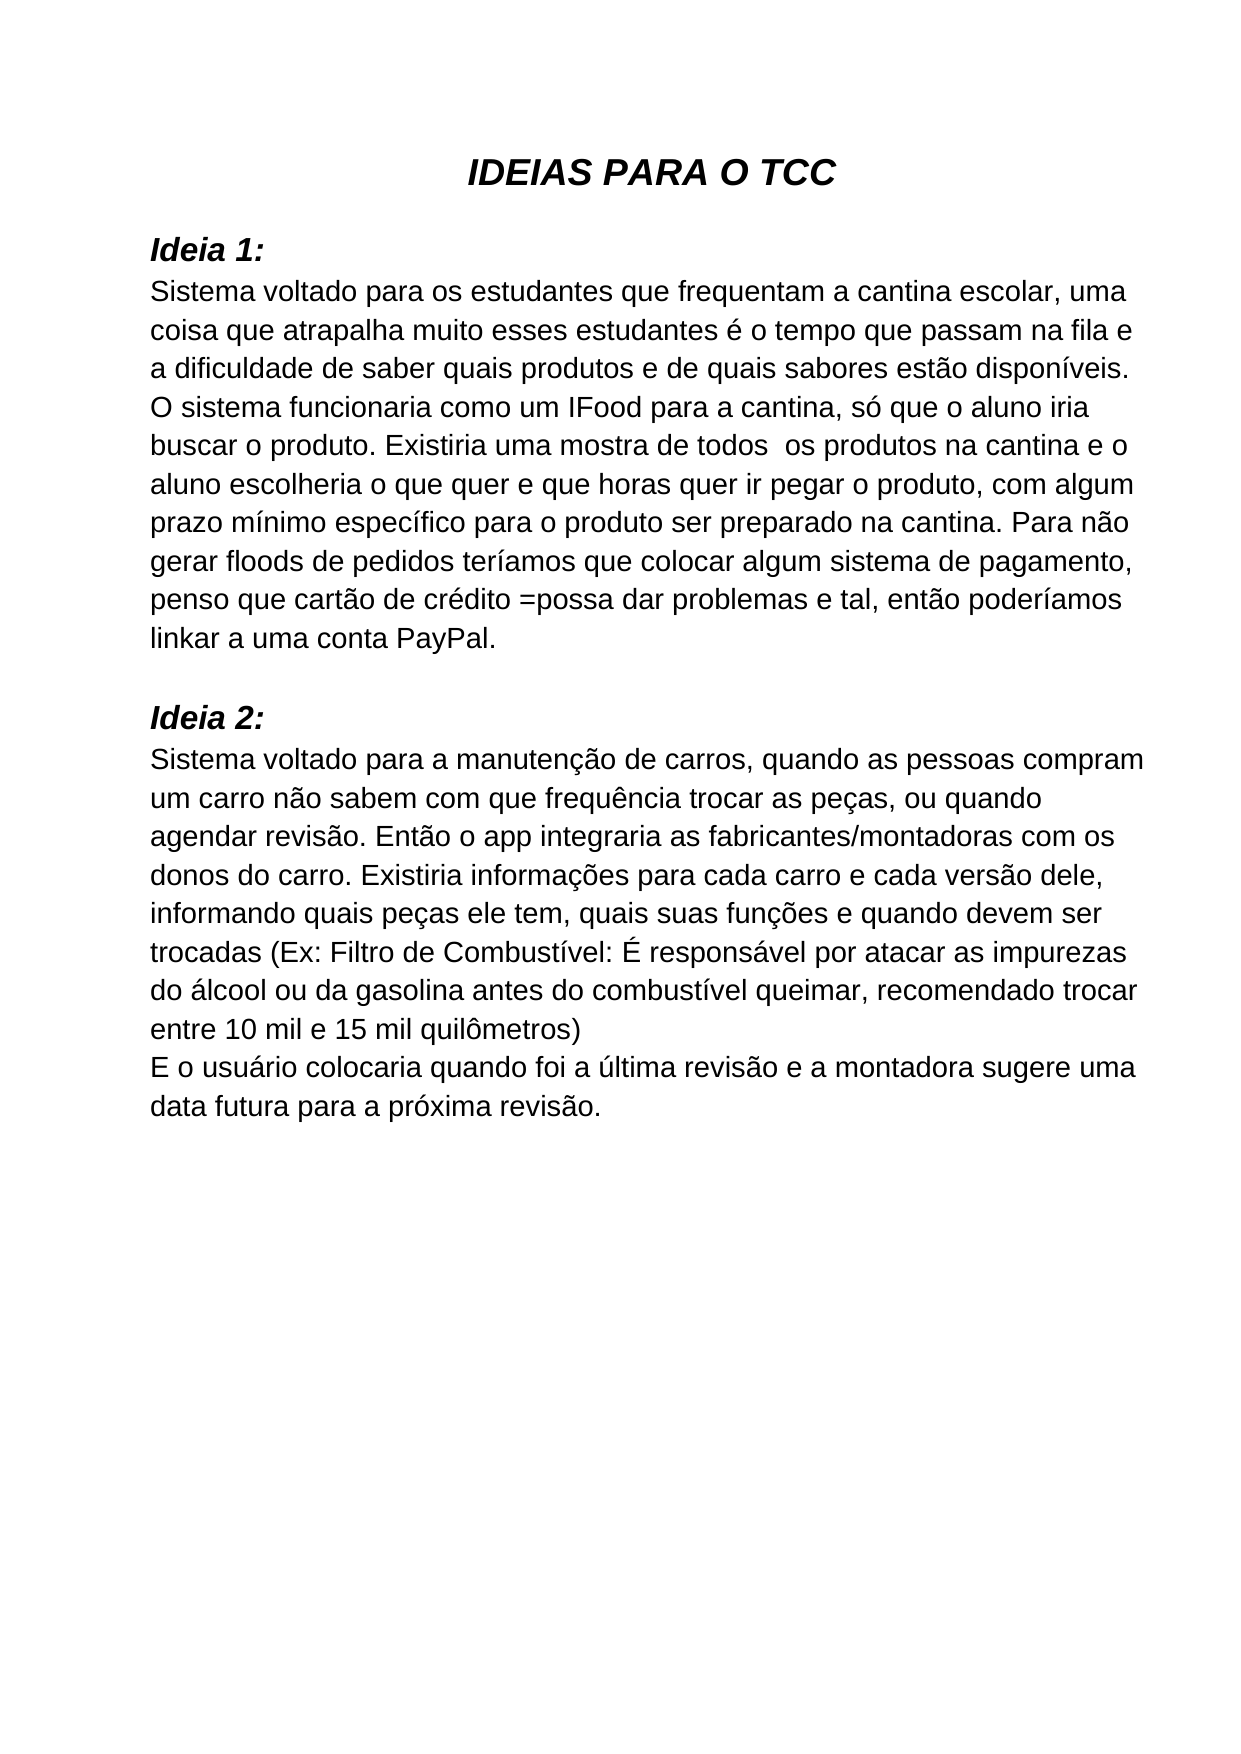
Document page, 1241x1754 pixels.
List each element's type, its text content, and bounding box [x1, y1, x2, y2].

text Sistema voltado para os estudantes que frequentam a cantina escolar, uma coisa que atrapalha muito esses estudantes é o tempo que passam na fila e a dificuldade de saber quais produtos e de quais sabores estão disponíveis. O sistema funcionaria como um IFood para a cantina, só que o aluno iria buscar o produto. Existiria uma mostra de todos os produtos na cantina e o aluno escolheria o que quer e que horas quer ir pegar o produto, com algum prazo mínimo específico para o produto ser preparado na cantina. Para não gerar floods de pedidos teríamos que colocar algum sistema de pagamento, penso que cartão de crédito =possa dar problemas e tal, então poderíamos linkar a uma conta PayPal. [150, 274, 1153, 654]
text Ideia 2: [150, 698, 1153, 736]
text Sistema voltado para a manutenção de carros, quando as pessoas compram um carro não sabem com que frequência trocar as peças, ou quando agendar revisão. Então o app integraria as fabricantes/montadoras com os donos do carro. Existiria informações para cada carro e cada versão dele, informando quais peças ele tem, quais suas funções e quando devem ser trocadas (Ex: Filtro de Combustível: É responsável por atacar as impurezas do álcool ou da gasolina antes do combustível queimar, recomendado trocar entre 10 mil e 15 mil quilômetros) [150, 742, 1153, 1045]
text E o usuário colocaria quando foi a última revisão e a montadora sugere uma data futura para a próxima revisão. [150, 1050, 1153, 1122]
text Ideia 1: [150, 230, 1153, 268]
text IDEIAS PARA O TCC [150, 150, 1153, 193]
